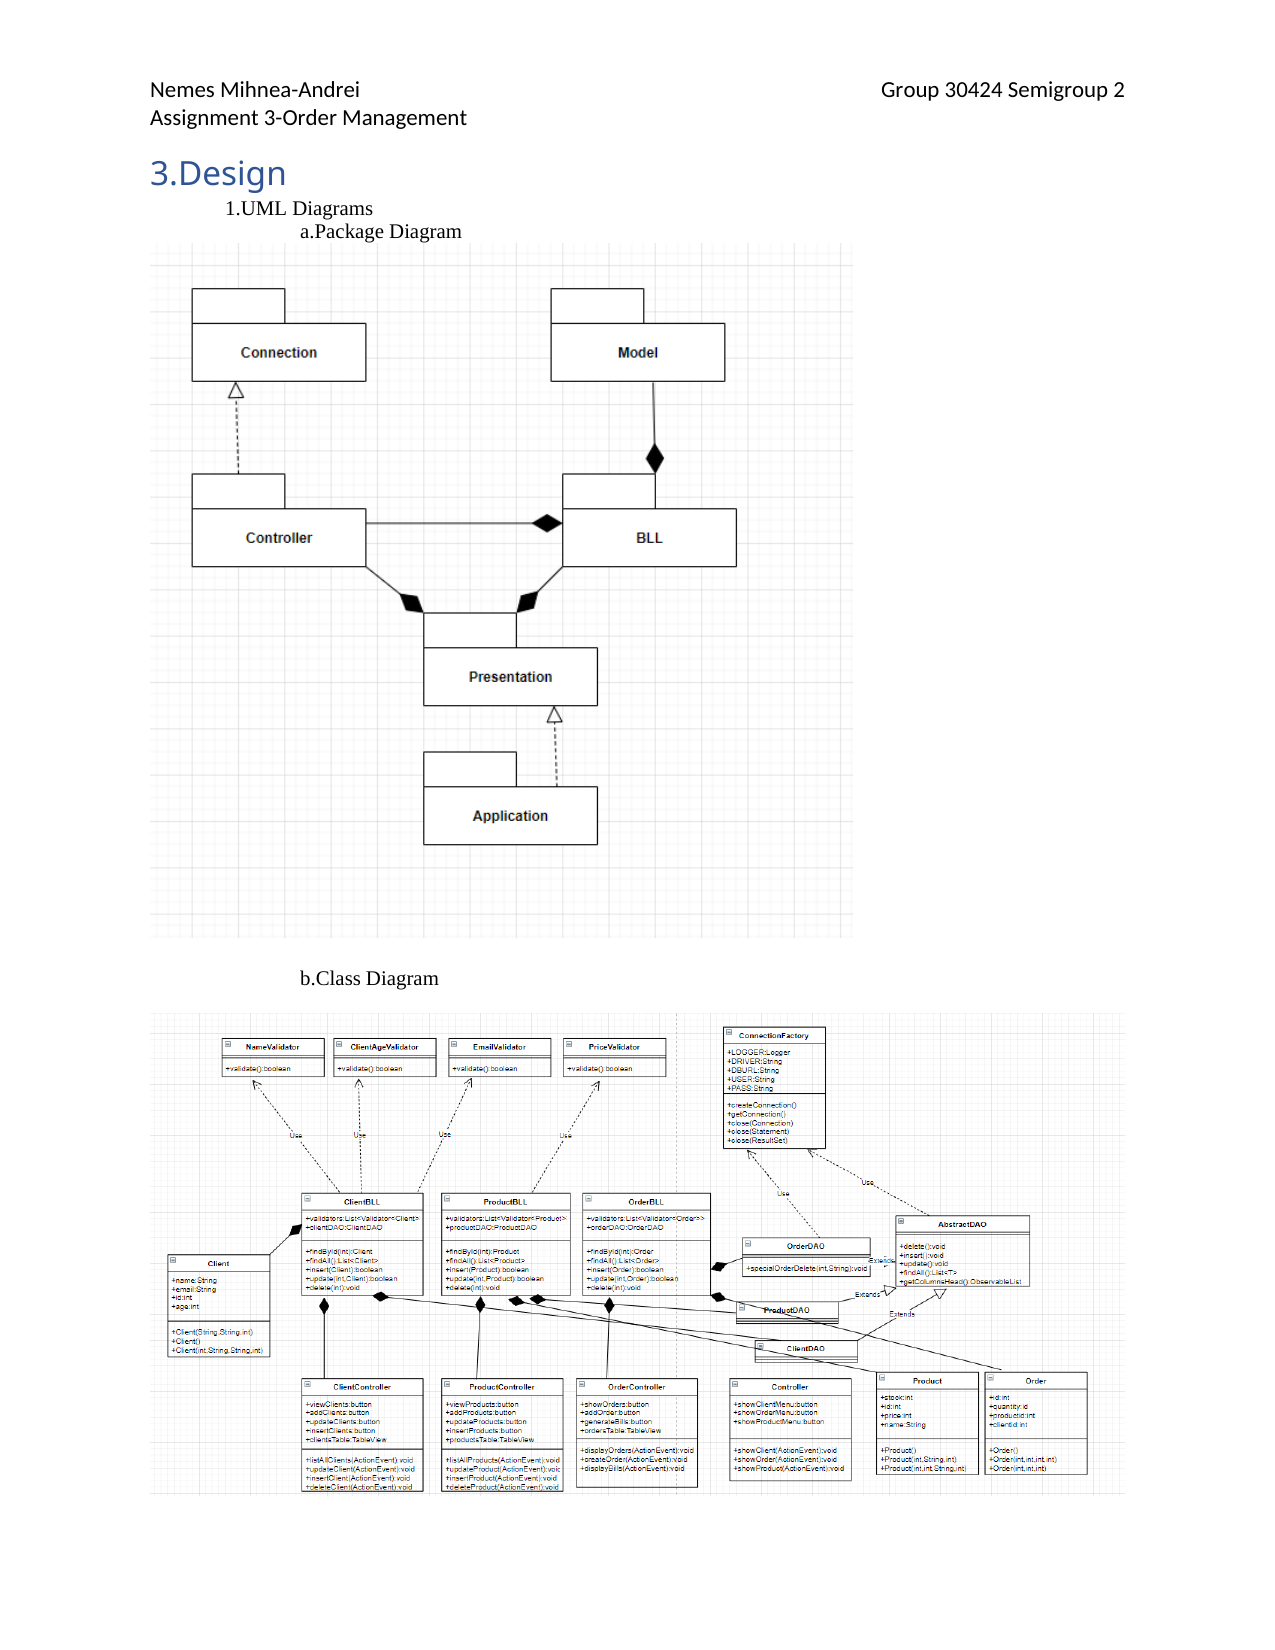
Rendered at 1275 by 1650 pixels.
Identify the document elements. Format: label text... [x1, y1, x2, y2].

picture [150, 1013, 1125, 1496]
subtitle 3.Design [150, 150, 1125, 195]
picture [150, 243, 854, 938]
text 1.UML Diagrams [150, 195, 1125, 219]
text b.Class Diagram [225, 965, 1125, 989]
text a.Package Diagram [150, 219, 1125, 243]
